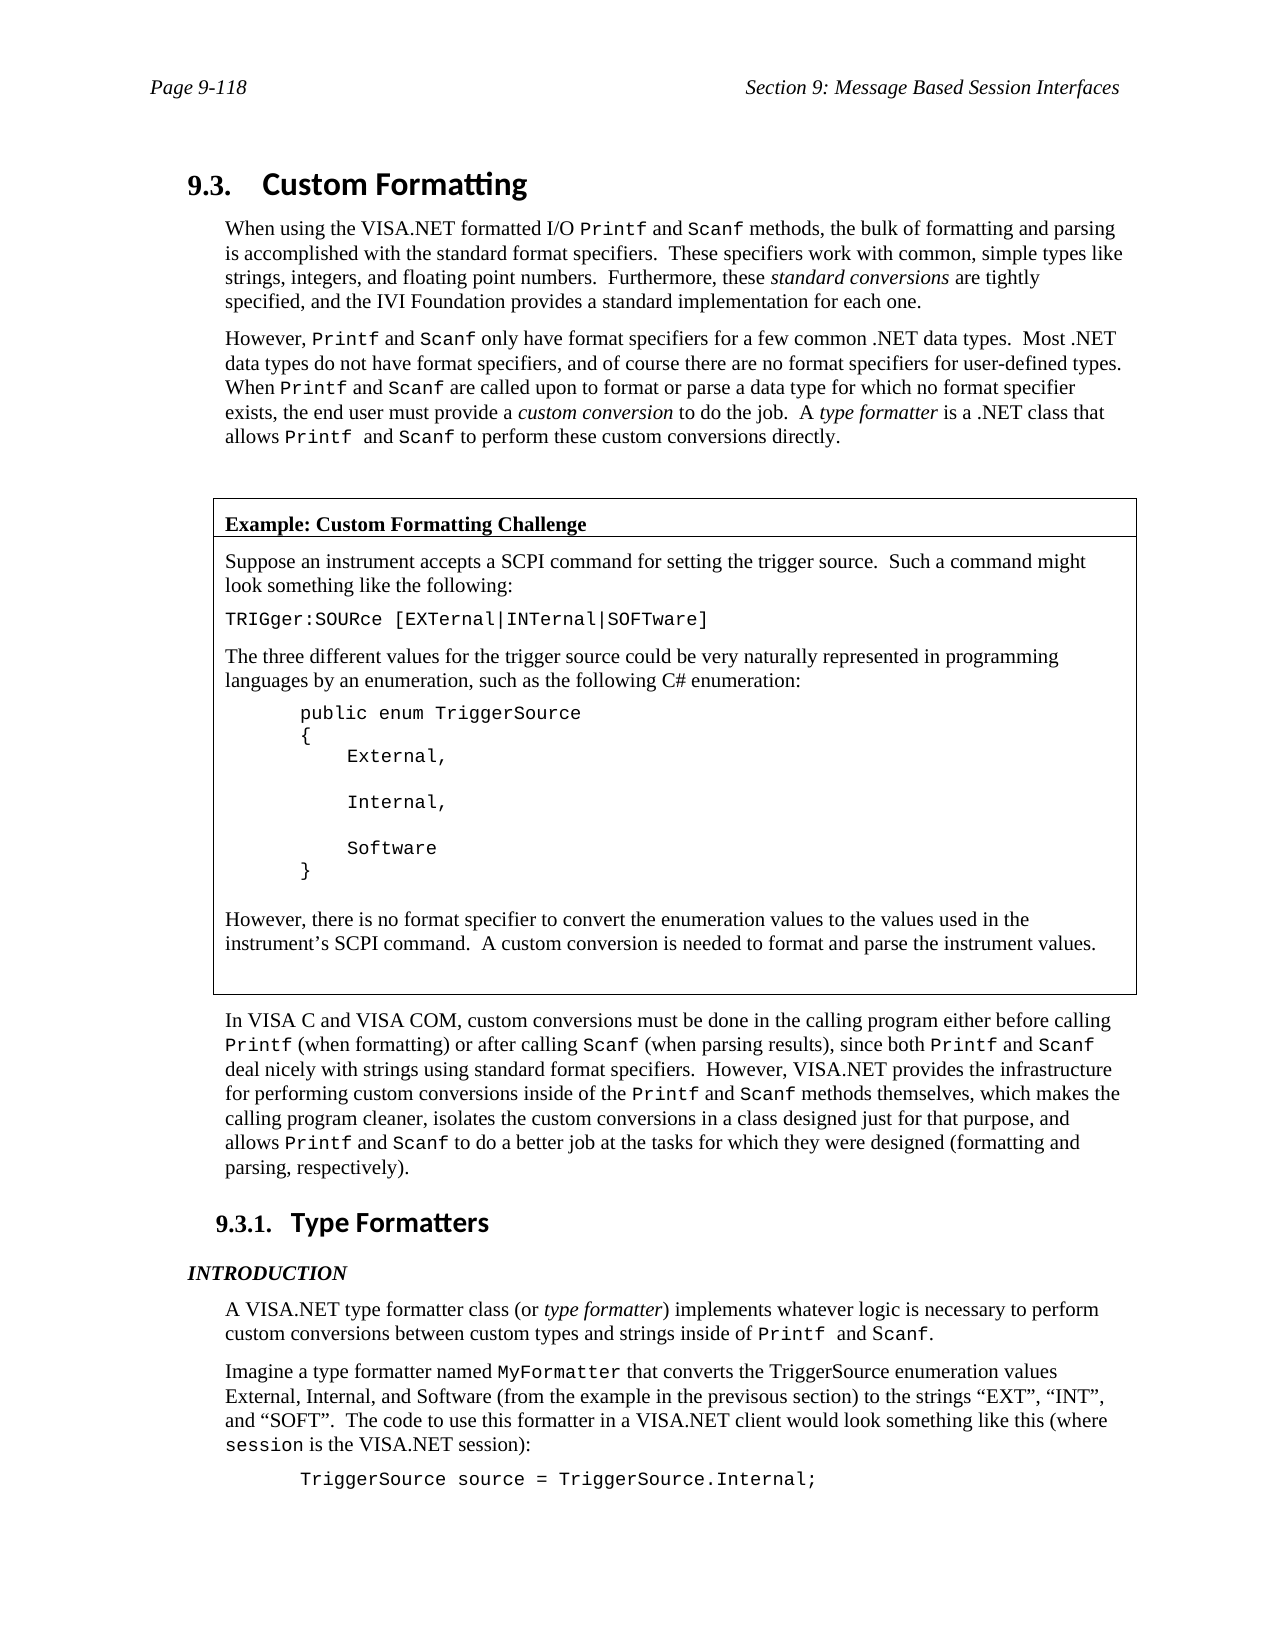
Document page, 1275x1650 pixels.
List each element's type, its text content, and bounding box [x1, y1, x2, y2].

text However, Printf and Scanf only have format specifiers for a few common .NET data types. Most .NET data types do not have format specifiers, and of course there are no format specifiers for user-defined types. When Printf and Scanf are called upon to format or parse a data type for which no format specifier exists, the end user must provide a custom conversion to do the job. A type formatter is a .NET class that allows Printf and Scanf to perform these custom conversions directly. [225, 326, 1125, 449]
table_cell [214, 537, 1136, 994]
subtitle Custom Formatting [187, 162, 1125, 203]
text Imagine a type formatter named MyFormatter that converts the TriggerSource enumeration values External, Internal, and Software (from the example in the previsous section) to the strings “EXT”, “INT”, and “SOFT”. The code to use this formatter in a VISA.NET client would look something like this (where session is the VISA.NET session): [225, 1359, 1125, 1457]
text TriggerSource source = TriggerSource.Internal; [300, 1470, 1125, 1491]
text When using the VISA.NET formatted I/O Printf and Scanf methods, the bulk of formatting and parsing is accomplished with the standard format specifiers. These specifiers work with common, simple types like strings, integers, and floating point numbers. Furthermore, these standard conversions are tightly specified, and the IVI Foundation provides a standard implementation for each one. [225, 216, 1125, 313]
subtitle Introduction [187, 1261, 1125, 1285]
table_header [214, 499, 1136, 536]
text A VISA.NET type formatter class (or type formatter) implements whatever logic is necessary to perform custom conversions between custom types and strings inside of Printf and Scanf. [225, 1297, 1125, 1346]
subtitle Type Formatters [216, 1204, 1125, 1240]
text In VISA C and VISA COM, custom conversions must be done in the calling program either before calling Printf (when formatting) or after calling Scanf (when parsing results), since both Printf and Scanf deal nicely with strings using standard format specifiers. However, VISA.NET provides the infrastructure for performing custom conversions inside of the Printf and Scanf methods themselves, which makes the calling program cleaner, isolates the custom conversions in a class designed just for that purpose, and allows Printf and Scanf to do a better job at the tasks for which they were designed (formatting and parsing, respectively). [225, 1008, 1125, 1179]
